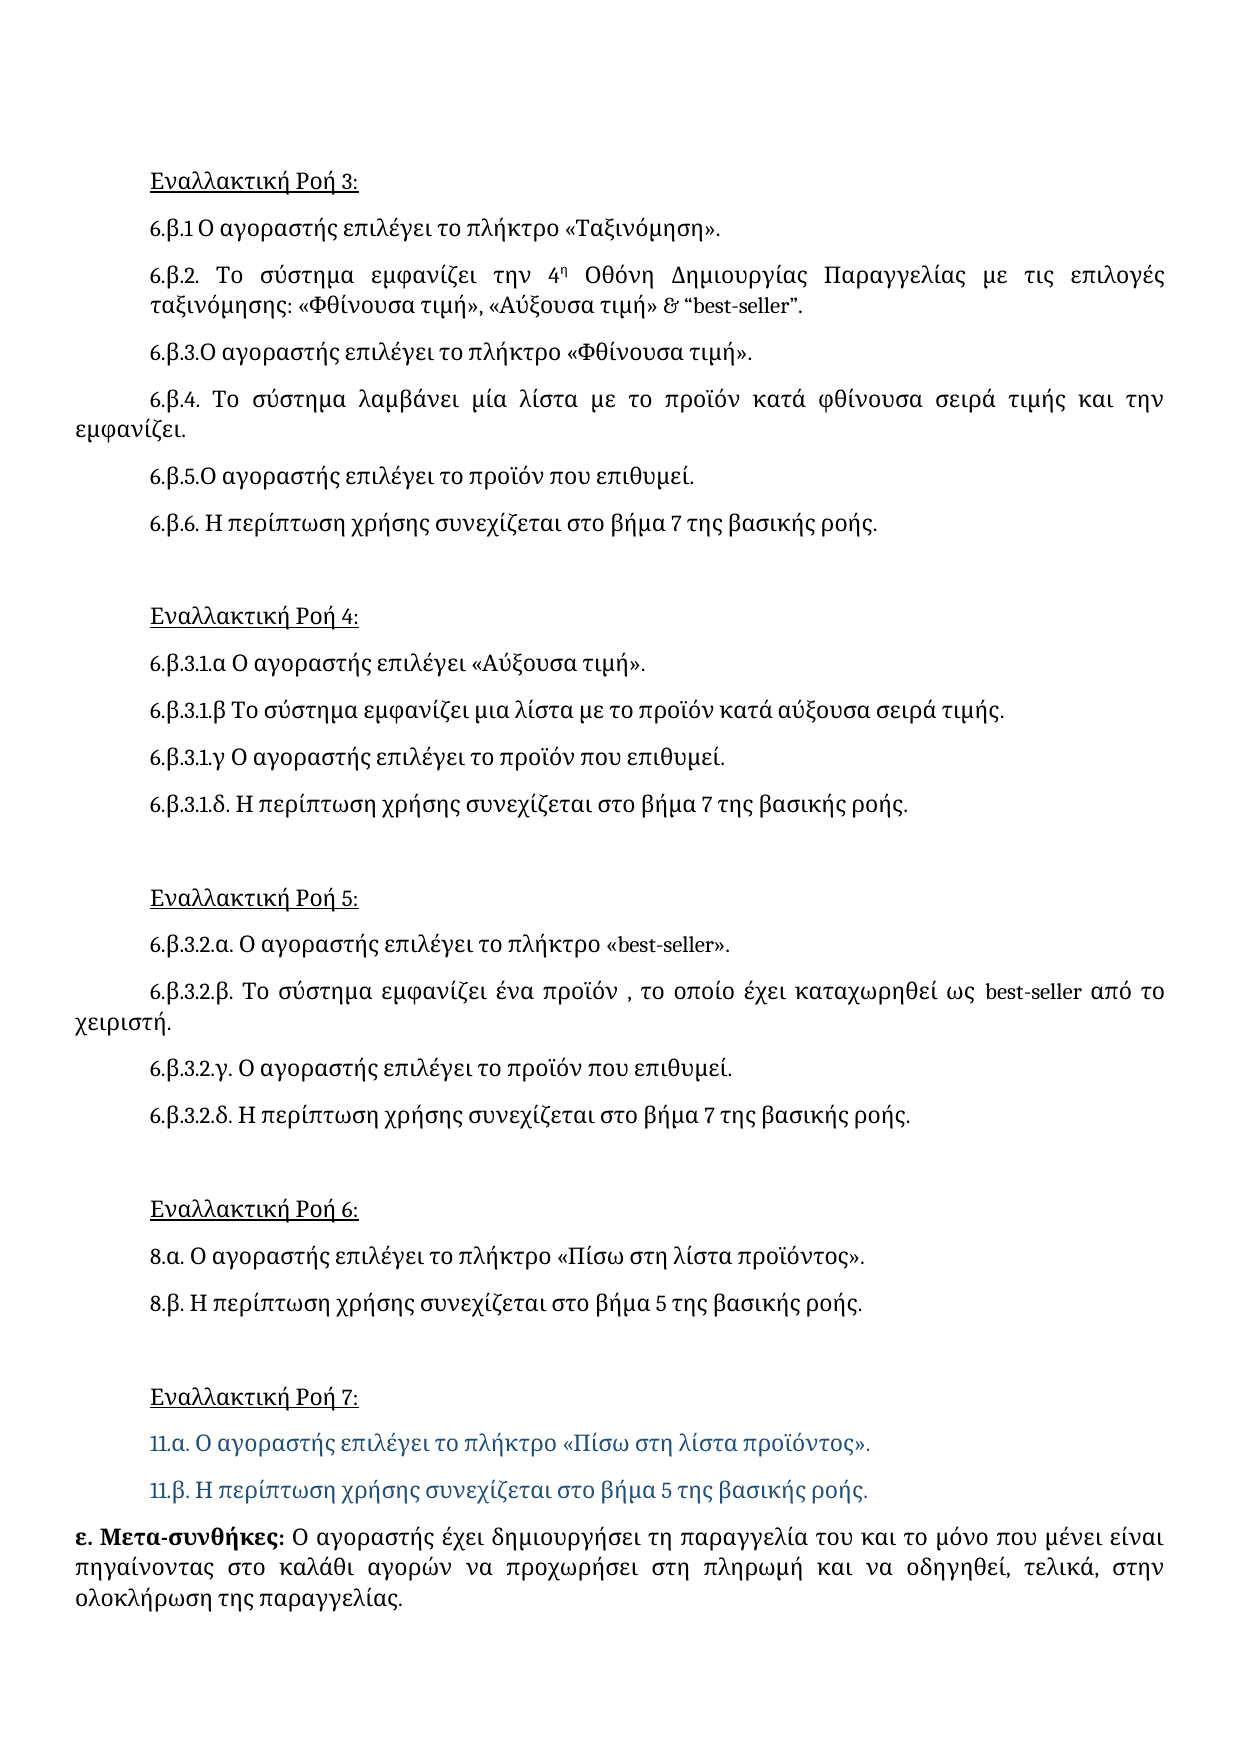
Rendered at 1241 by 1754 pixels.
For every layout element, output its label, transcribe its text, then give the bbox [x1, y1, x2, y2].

text 6.β.3.2.δ. Η περίπτωση χρήσης συνεχίζεται στο βήμα 7 της βασικής ροής. [75, 1103, 1165, 1129]
text 6.β.3.1.δ. Η περίπτωση χρήσης συνεχίζεται στο βήμα 7 της βασικής ροής. [75, 792, 1165, 818]
text Εναλλακτική Ροή 6: [75, 1197, 1165, 1223]
text ε. Μετα-συνθήκες: Ο αγοραστής έχει δημιουργήσει τη παραγγελία του και το μόνο που μένει είναι πηγαίνοντας στο καλάθι αγορών να προχωρήσει στη πληρωμή και να οδηγηθεί, τελικά, στην ολοκλήρωση της παραγγελίας. [75, 1525, 1165, 1612]
text 8.α. Ο αγοραστής επιλέγει το πλήκτρο «Πίσω στη λίστα προϊόντος». [75, 1244, 1165, 1270]
text 6.β.4. Το σύστημα λαμβάνει μία λίστα με το προϊόν κατά φθίνουσα σειρά τιμής και την εμφανίζει. [75, 386, 1165, 443]
text 6.β.3.2.γ. Ο αγοραστής επιλέγει το προϊόν που επιθυμεί. [75, 1056, 1165, 1083]
text 6.β.5.Ο αγοραστής επιλέγει το προϊόν που επιθυμεί. [75, 463, 1165, 490]
text Εναλλακτική Ροή 4: [75, 604, 1165, 631]
text 6.β.3.Ο αγοραστής επιλέγει το πλήκτρο «Φθίνουσα τιμή». [75, 339, 1165, 366]
text 6.β.3.2.β. Το σύστημα εμφανίζει ένα προϊόν , το οποίο έχει καταχωρηθεί ως best-seller από το χειριστή. [75, 979, 1165, 1036]
text 6.β.2. Το σύστημα εμφανίζει την 4η Οθόνη Δημιουργίας Παραγγελίας με τις επιλογές ταξινόμησης: «Φθίνουσα τιμή», «Αύξουσα τιμή» & “best-seller”. [150, 262, 1165, 319]
text Εναλλακτική Ροή 3: [75, 169, 1165, 195]
text 6.β.3.1.β Το σύστημα εμφανίζει μια λίστα με το προϊόν κατά αύξουσα σειρά τιμής. [75, 698, 1165, 724]
text 6.β.3.2.α. Ο αγοραστής επιλέγει το πλήκτρο «best-seller». [75, 932, 1165, 959]
text Εναλλακτική Ροή 7: [75, 1384, 1165, 1411]
text Εναλλακτική Ροή 5: [75, 885, 1165, 912]
text 11.α. Ο αγοραστής επιλέγει το πλήκτρο «Πίσω στη λίστα προϊόντος». [75, 1431, 1165, 1458]
text 6.β.3.1.α Ο αγοραστής επιλέγει «Αύξουσα τιμή». [75, 651, 1165, 677]
text 8.β. Η περίπτωση χρήσης συνεχίζεται στο βήμα 5 της βασικής ροής. [75, 1291, 1165, 1317]
text 6.β.3.1.γ Ο αγοραστής επιλέγει το προϊόν που επιθυμεί. [75, 745, 1165, 771]
text 11.β. Η περίπτωση χρήσης συνεχίζεται στο βήμα 5 της βασικής ροής. [75, 1478, 1165, 1504]
text 6.β.6. Η περίπτωση χρήσης συνεχίζεται στο βήμα 7 της βασικής ροής. [75, 510, 1165, 537]
text 6.β.1 Ο αγοραστής επιλέγει το πλήκτρο «Ταξινόμηση». [75, 216, 1165, 242]
